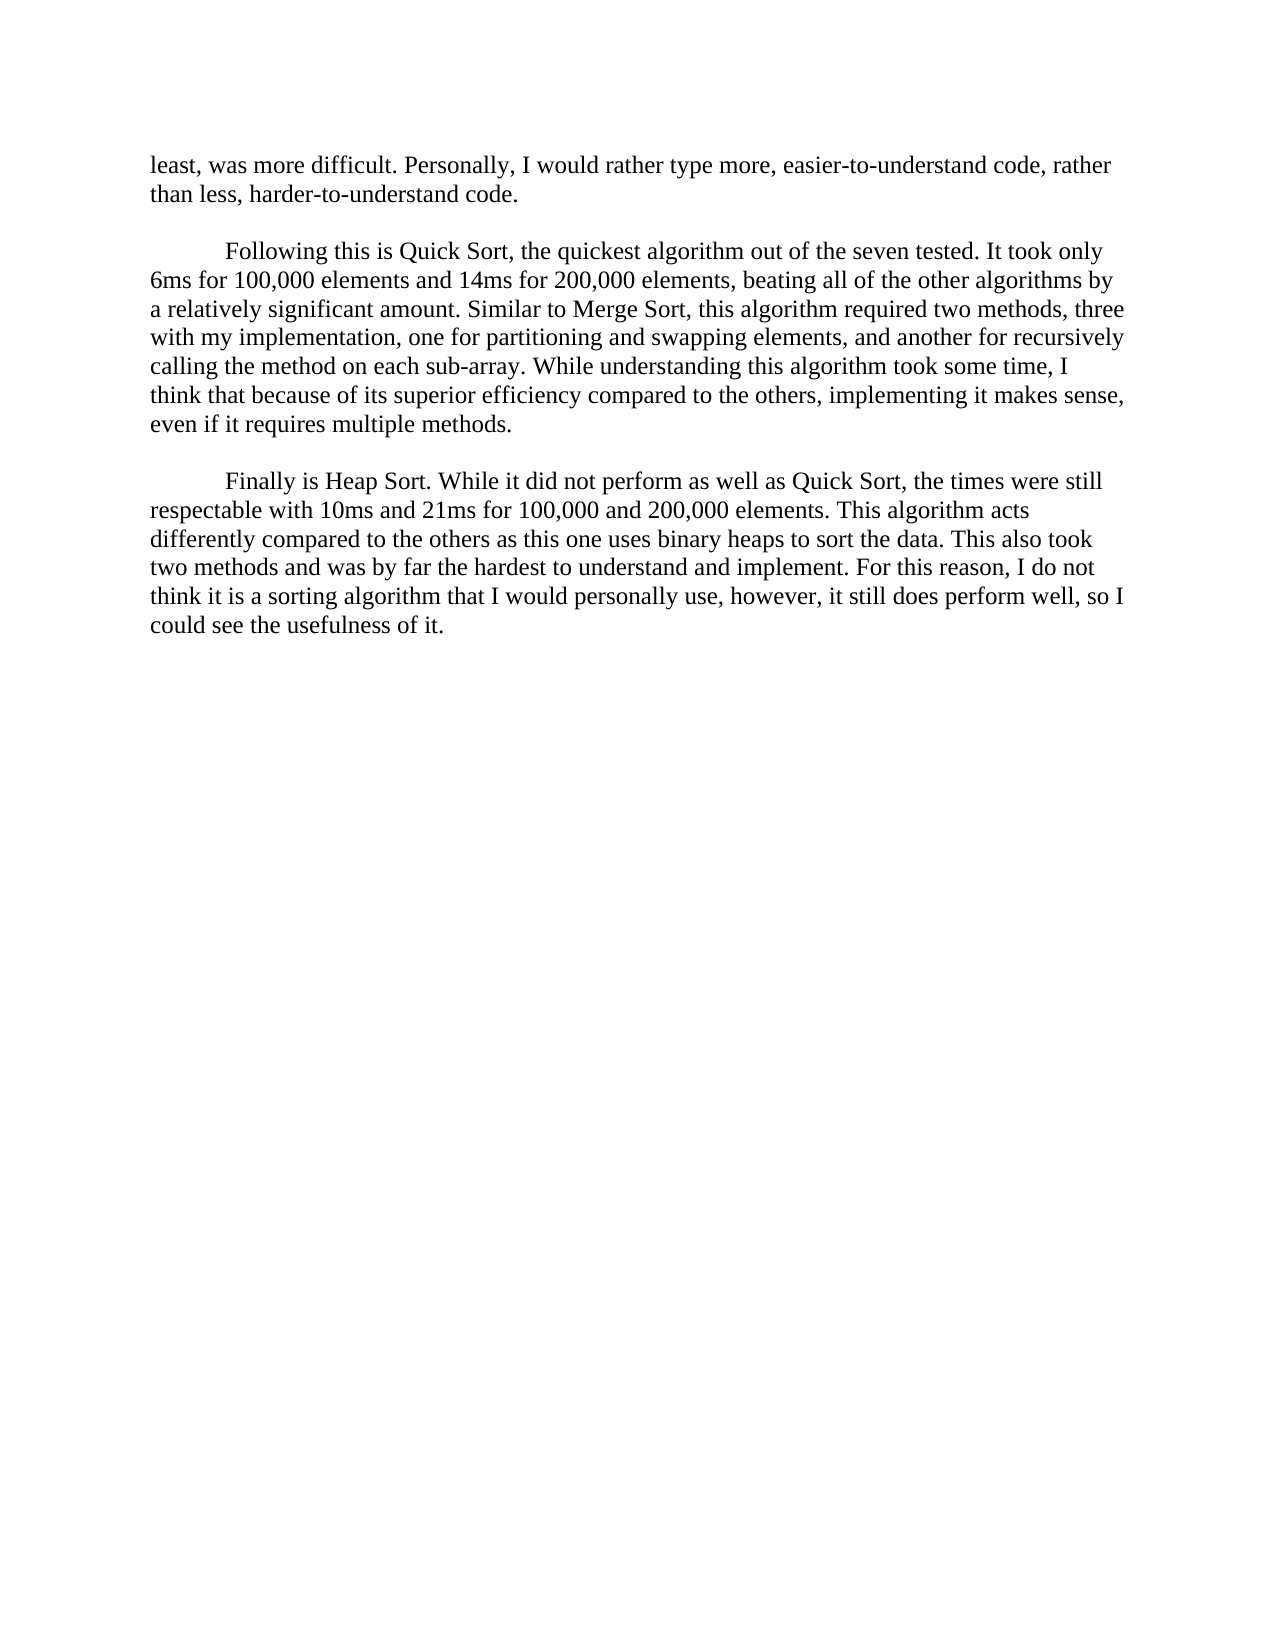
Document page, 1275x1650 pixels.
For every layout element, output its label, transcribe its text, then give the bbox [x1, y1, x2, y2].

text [150, 150, 1125, 207]
text Following this is Quick Sort, the quickest algorithm out of the seven tested. It took only 6ms for 100,000 elements and 14ms for 200,000 elements, beating all of the other algorithms by a relatively significant amount. Similar to Merge Sort, this algorithm required two methods, three with my implementation, one for partitioning and swapping elements, and another for recursively calling the method on each sub-array. While understanding this algorithm took some time, I think that because of its superior efficiency compared to the others, implementing it makes sense, even if it requires multiple methods. [150, 236, 1125, 437]
text Finally is Heap Sort. While it did not perform as well as Quick Sort, the times were still respectable with 10ms and 21ms for 100,000 and 200,000 elements. This algorithm acts differently compared to the others as this one uses binary heaps to sort the data. This also took two methods and was by far the hardest to understand and implement. For this reason, I do not think it is a sorting algorithm that I would personally use, however, it still does perform well, so I could see the usefulness of it. [150, 466, 1125, 639]
